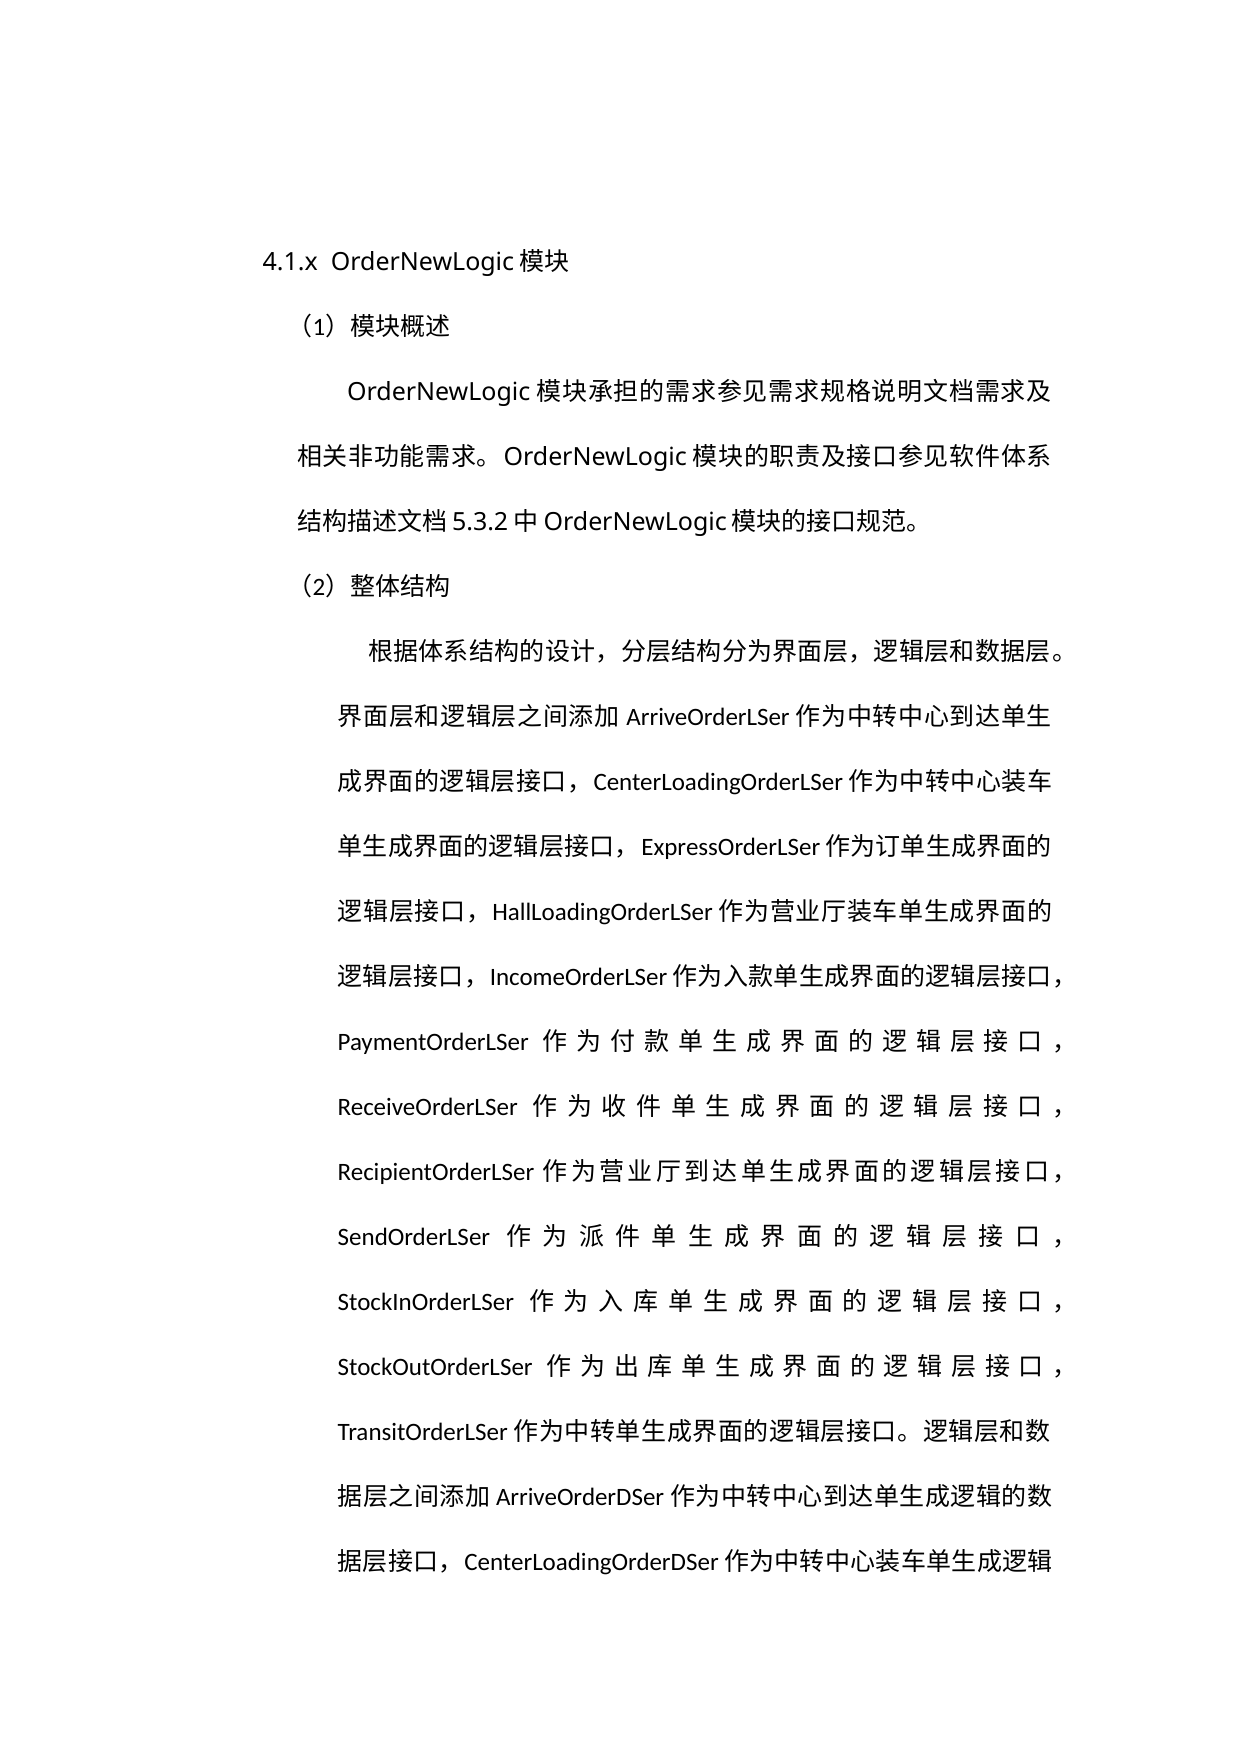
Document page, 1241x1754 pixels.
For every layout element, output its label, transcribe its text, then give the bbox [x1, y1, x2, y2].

text （1）模块概述 [262, 292, 1053, 357]
text OrderNewLogic模块承担的需求参见需求规格说明文档需求及相关非功能需求。OrderNewLogic模块的职责及接口参见软件体系结构描述文档5.3.2中OrderNewLogic模块的接口规范。 [297, 357, 1053, 552]
text （2）整体结构 [262, 552, 1053, 617]
list 4.1.x OrderNewLogic模块 [262, 227, 1053, 292]
